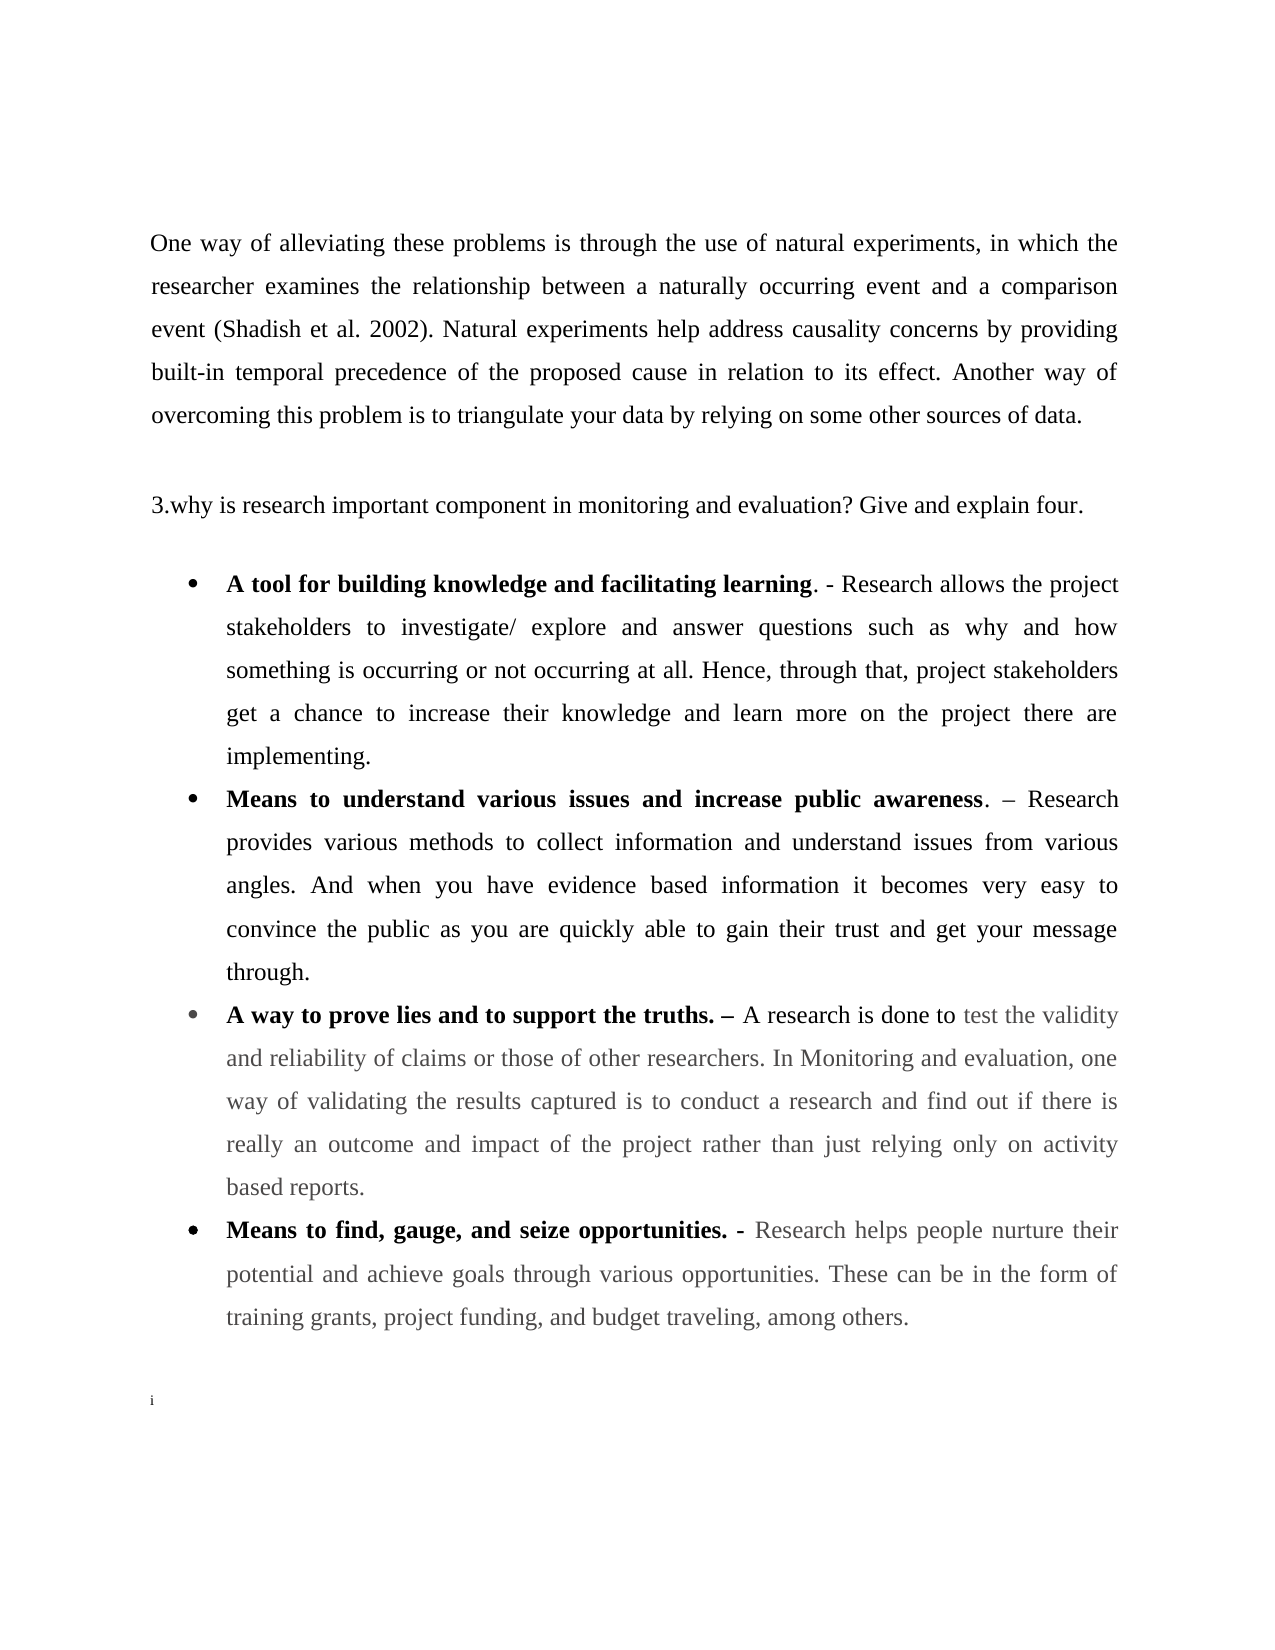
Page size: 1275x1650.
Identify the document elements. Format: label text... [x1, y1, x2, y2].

list A way to prove lies and to support the truths. – A research is done to test the validity and reliability of claims or those of other researchers. In Monitoring and evaluation, one way of validating the results captured is to conduct a research and find out if there is really an outcome and impact of the project rather than just relying only on activity based reports. [189, 1000, 1119, 1201]
list Means to understand various issues and increase public awareness. – Research provides various methods to collect information and understand issues from various angles. And when you have evidence based information it becomes very easy to convince the public as you are quickly able to gain their trust and get your message through. [189, 784, 1119, 986]
text 3.why is research important component in monitoring and evaluation? Give and explain four. [151, 491, 1119, 519]
list Means to find, gauge, and seize opportunities. - Research helps people nurture their potential and achieve goals through various opportunities. These can be in the form of training grants, project funding, and budget traveling, among others. [189, 1216, 1119, 1331]
text One way of alleviating these problems is through the use of natural experiments, in which the researcher examines the relationship between a naturally occurring event and a comparison event (Shadish et al. 2002). Natural experiments help address causality concerns by providing built-in temporal precedence of the proposed cause in relation to its effect. Another way of overcoming this problem is to triangulate your data by relying on some other sources of data. [150, 228, 1119, 429]
list A tool for building knowledge and facilitating learning. - Research allows the project stakeholders to investigate/ explore and answer questions such as why and how something is occurring or not occurring at all. Hence, through that, project stakeholders get a chance to increase their knowledge and learn more on the project there are implementing. [189, 569, 1119, 770]
